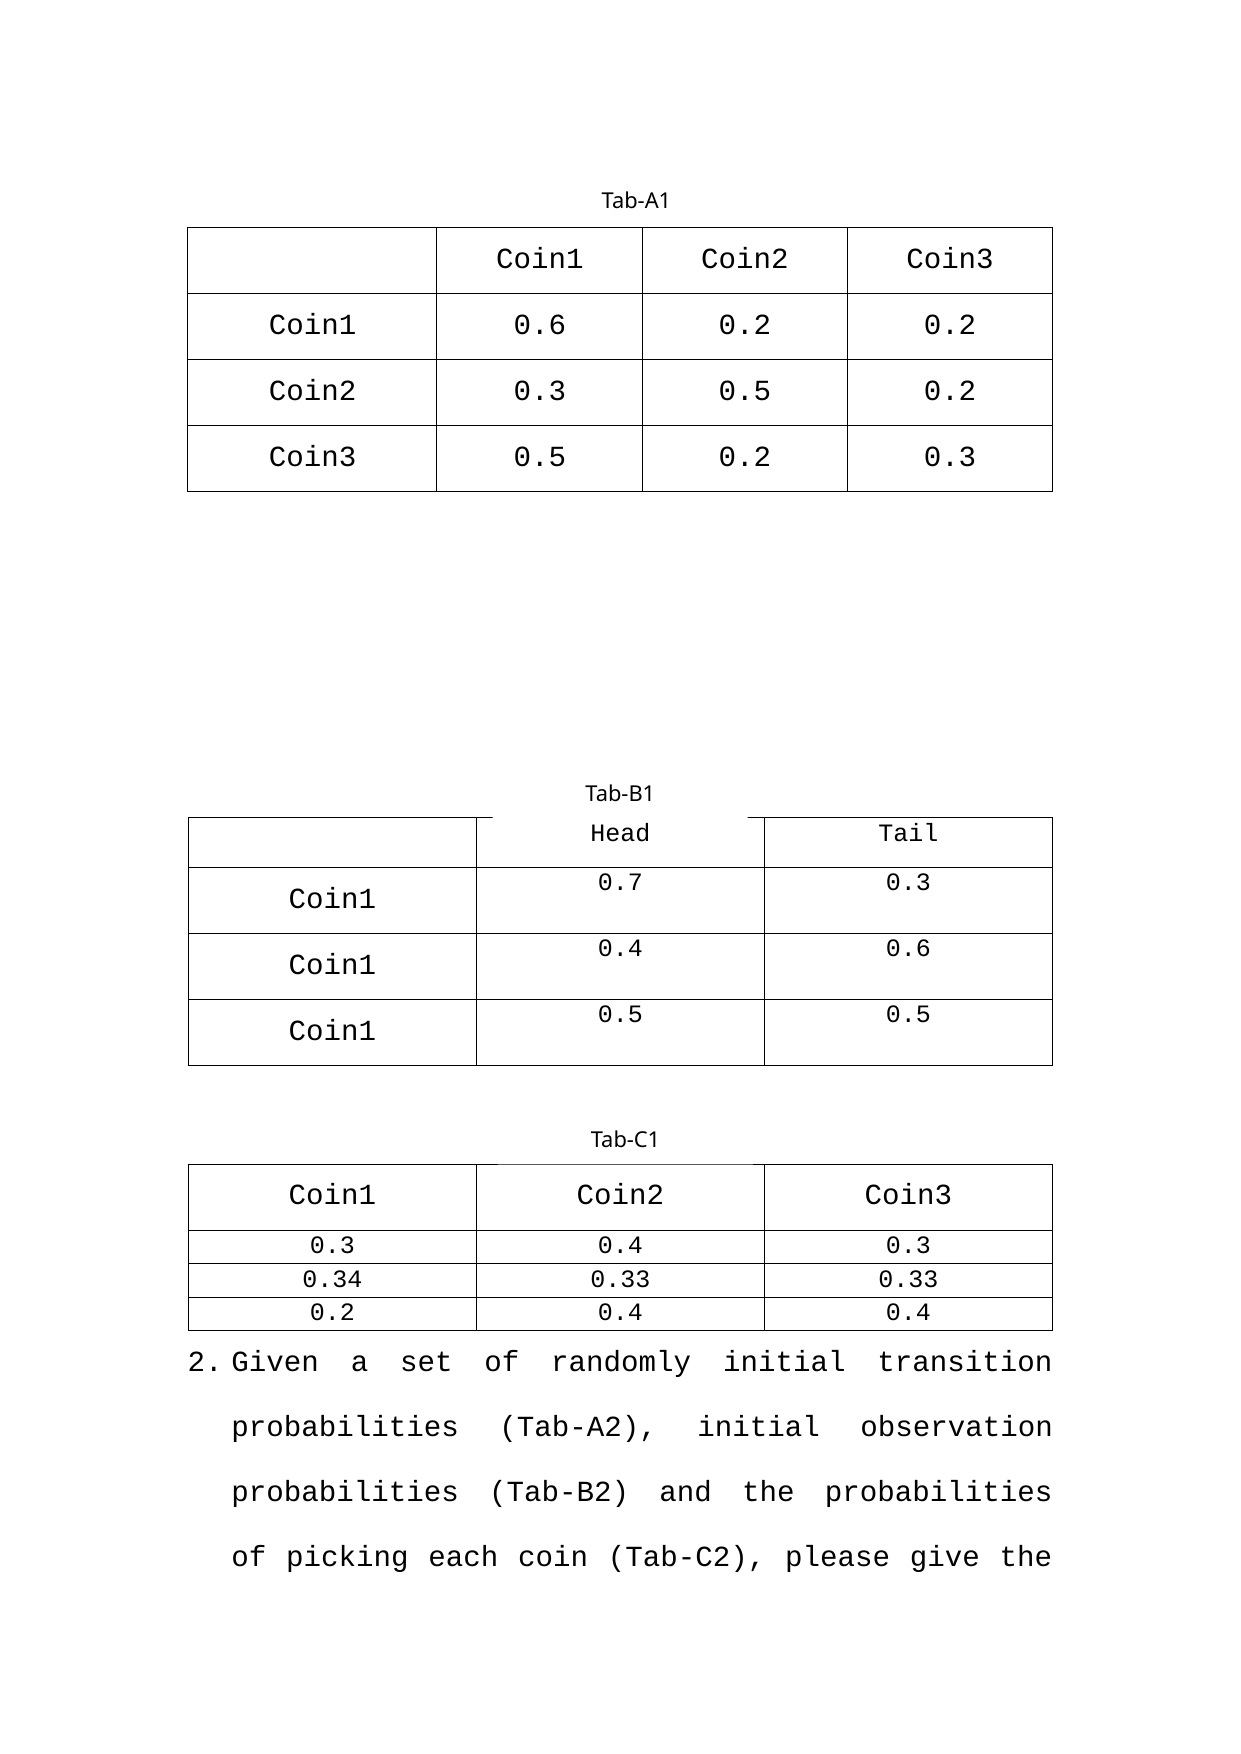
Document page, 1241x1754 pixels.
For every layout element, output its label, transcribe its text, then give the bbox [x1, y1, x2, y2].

table_cell 0.7 [477, 868, 764, 933]
table_cell 0.5 [765, 1000, 1052, 1065]
table_cell 0.2 [189, 1298, 476, 1330]
table_cell 0.4 [477, 1298, 764, 1330]
table_header Coin2 [643, 228, 847, 293]
table_cell 0.5 [437, 426, 642, 491]
table_cell 0.33 [477, 1264, 764, 1297]
table_cell Coin2 [188, 360, 436, 425]
table_cell 0.5 [643, 360, 847, 425]
table_header Coin2 [477, 1165, 764, 1229]
table_cell Coin1 [189, 934, 476, 999]
table_cell 0.3 [189, 1231, 476, 1263]
table_cell 0.6 [437, 294, 642, 359]
table_cell Coin3 [188, 426, 436, 491]
table_header [188, 228, 436, 293]
table_header Coin1 [437, 228, 642, 293]
table_cell Coin1 [188, 294, 436, 359]
table_header Coin1 [189, 1165, 476, 1229]
table_cell 0.3 [765, 1231, 1052, 1263]
table_header Coin3 [765, 1165, 1052, 1229]
table_header Head [477, 818, 764, 867]
table_cell Coin1 [189, 868, 476, 933]
table_cell 0.2 [848, 360, 1052, 425]
table_header [189, 818, 476, 867]
table_cell 0.3 [848, 426, 1052, 491]
table_cell 0.4 [477, 1231, 764, 1263]
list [187, 1331, 1053, 1591]
table_cell 0.6 [765, 934, 1052, 999]
table_cell 0.34 [189, 1264, 476, 1297]
table_header Tail [765, 818, 1052, 867]
table_cell 0.2 [848, 294, 1052, 359]
table_header Coin3 [848, 228, 1052, 293]
table_cell 0.4 [765, 1298, 1052, 1330]
table_cell 0.2 [643, 426, 847, 491]
table_cell 0.4 [477, 934, 764, 999]
table_cell Coin1 [189, 1000, 476, 1065]
table_cell 0.5 [477, 1000, 764, 1065]
table_cell 0.3 [437, 360, 642, 425]
table_cell 0.2 [643, 294, 847, 359]
table_cell 0.33 [765, 1264, 1052, 1297]
table_cell 0.3 [765, 868, 1052, 933]
